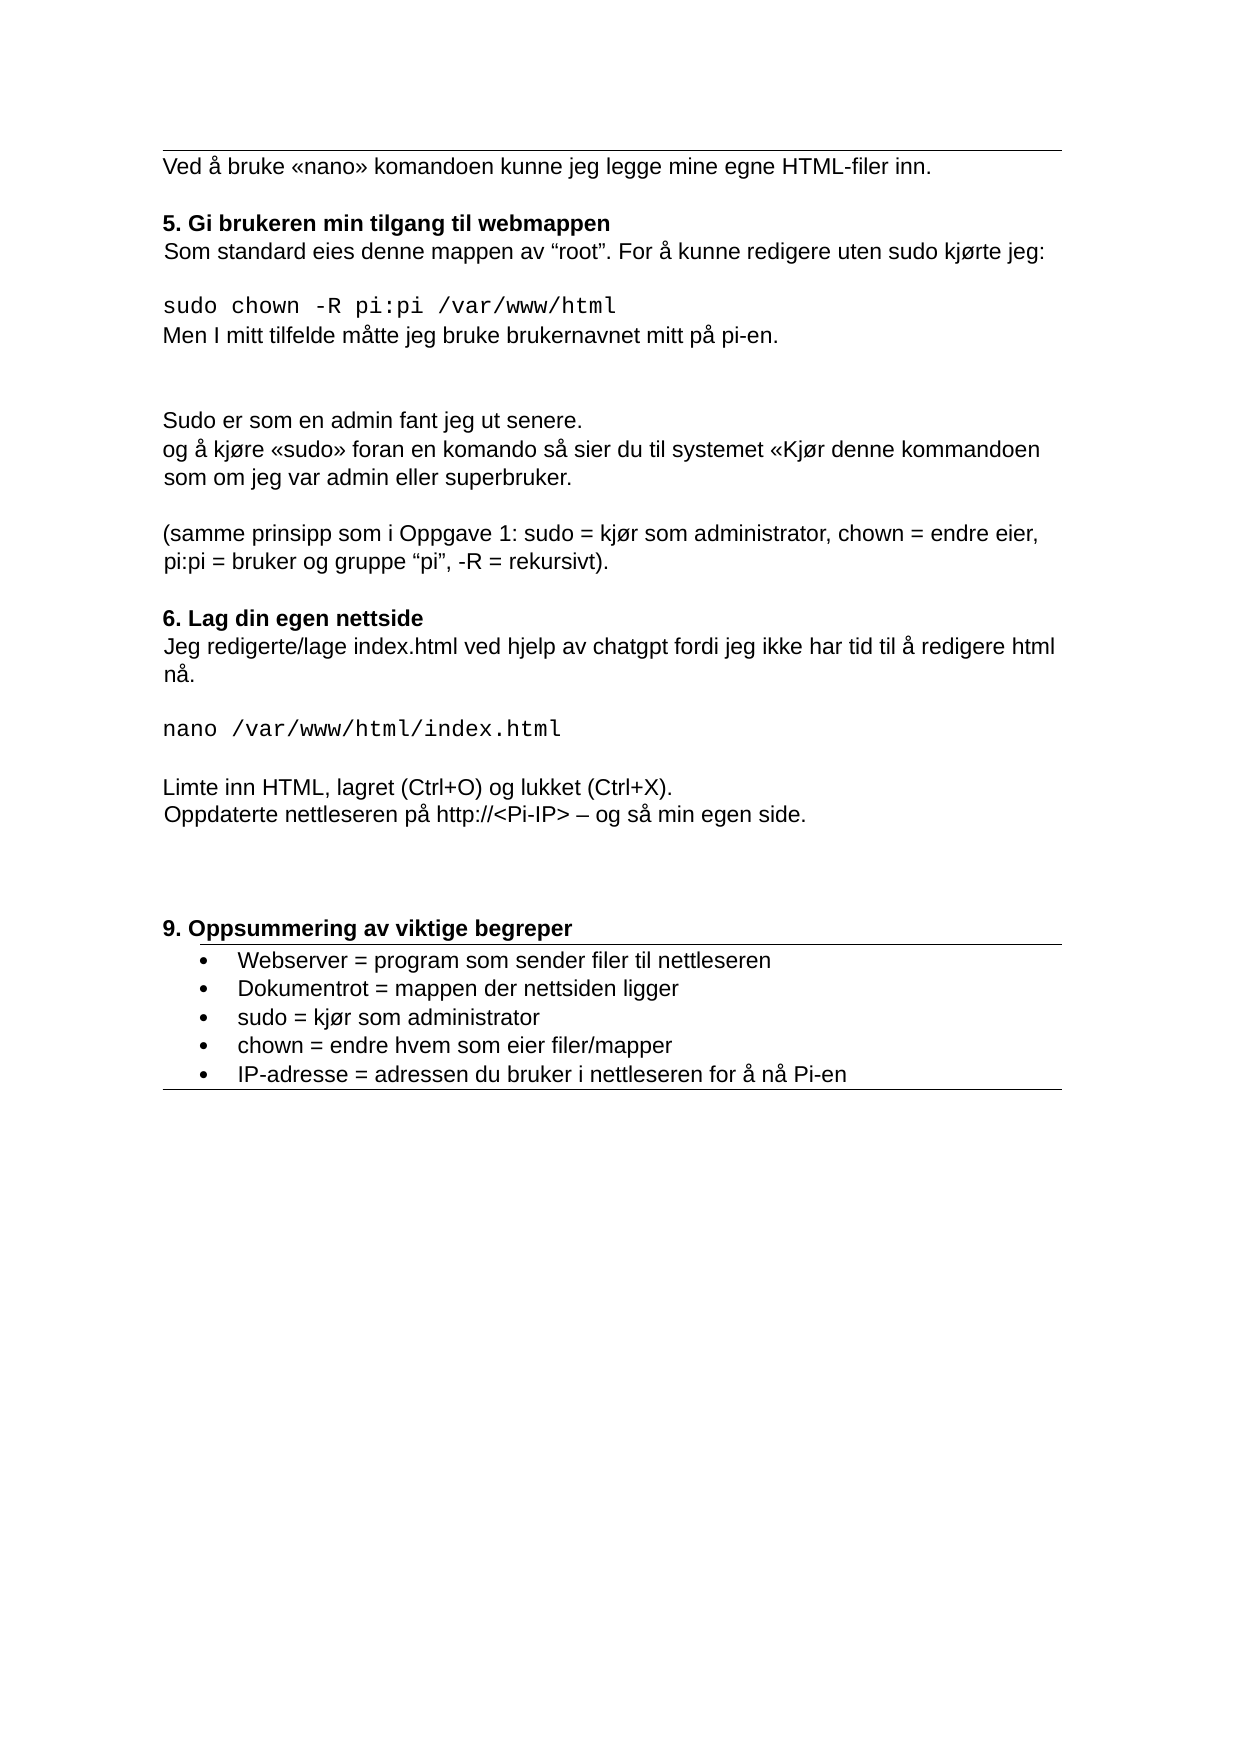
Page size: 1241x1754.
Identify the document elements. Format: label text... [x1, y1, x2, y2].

list sudo = kjør som administrator [200, 1001, 1062, 1029]
text Ved å bruke «nano» komandoen kunne jeg legge mine egne HTML-filer inn. [162, 151, 1062, 179]
text 5. Gi brukeren min tilgang til webmappen Som standard eies denne mappen av “root”. For å kunne redigere uten sudo kjørte jeg: [162, 207, 1062, 264]
text 6. Lag din egen nettside Jeg redigerte/lage index.html ved hjelp av chatgpt fordi jeg ikke har tid til å redigere html nå. [162, 602, 1062, 687]
text sudo chown -R pi:pi /var/www/html [162, 291, 1062, 319]
text Limte inn HTML, lagret (Ctrl+O) og lukket (Ctrl+X). Oppdaterte nettleseren på http://<Pi-IP> – og så min egen side. [162, 770, 1062, 828]
text nano /var/www/html/index.html [162, 714, 1062, 744]
text Men I mitt tilfelde måtte jeg bruke brukernavnet mitt på pi-en. [162, 319, 1062, 348]
text 9. Oppsummering av viktige begreper [162, 912, 1062, 942]
list chown = endre hvem som eier filer/mapper [200, 1029, 1062, 1057]
list Dokumentrot = mappen der nettsiden ligger [200, 972, 1062, 1001]
text og å kjøre «sudo» foran en komando så sier du til systemet «Kjør denne kommandoen som om jeg var admin eller superbruker. [162, 433, 1062, 490]
text Sudo er som en admin fant jeg ut senere. [162, 404, 1062, 433]
text (samme prinsipp som i Oppgave 1: sudo = kjør som administrator, chown = endre eier, pi:pi = bruker og gruppe “pi”, -R = rekursivt). [162, 517, 1062, 574]
list IP-adresse = adressen du bruker i nettleseren for å nå Pi-en [200, 1057, 1062, 1087]
list Webserver = program som sender filer til nettleseren [200, 945, 1062, 972]
